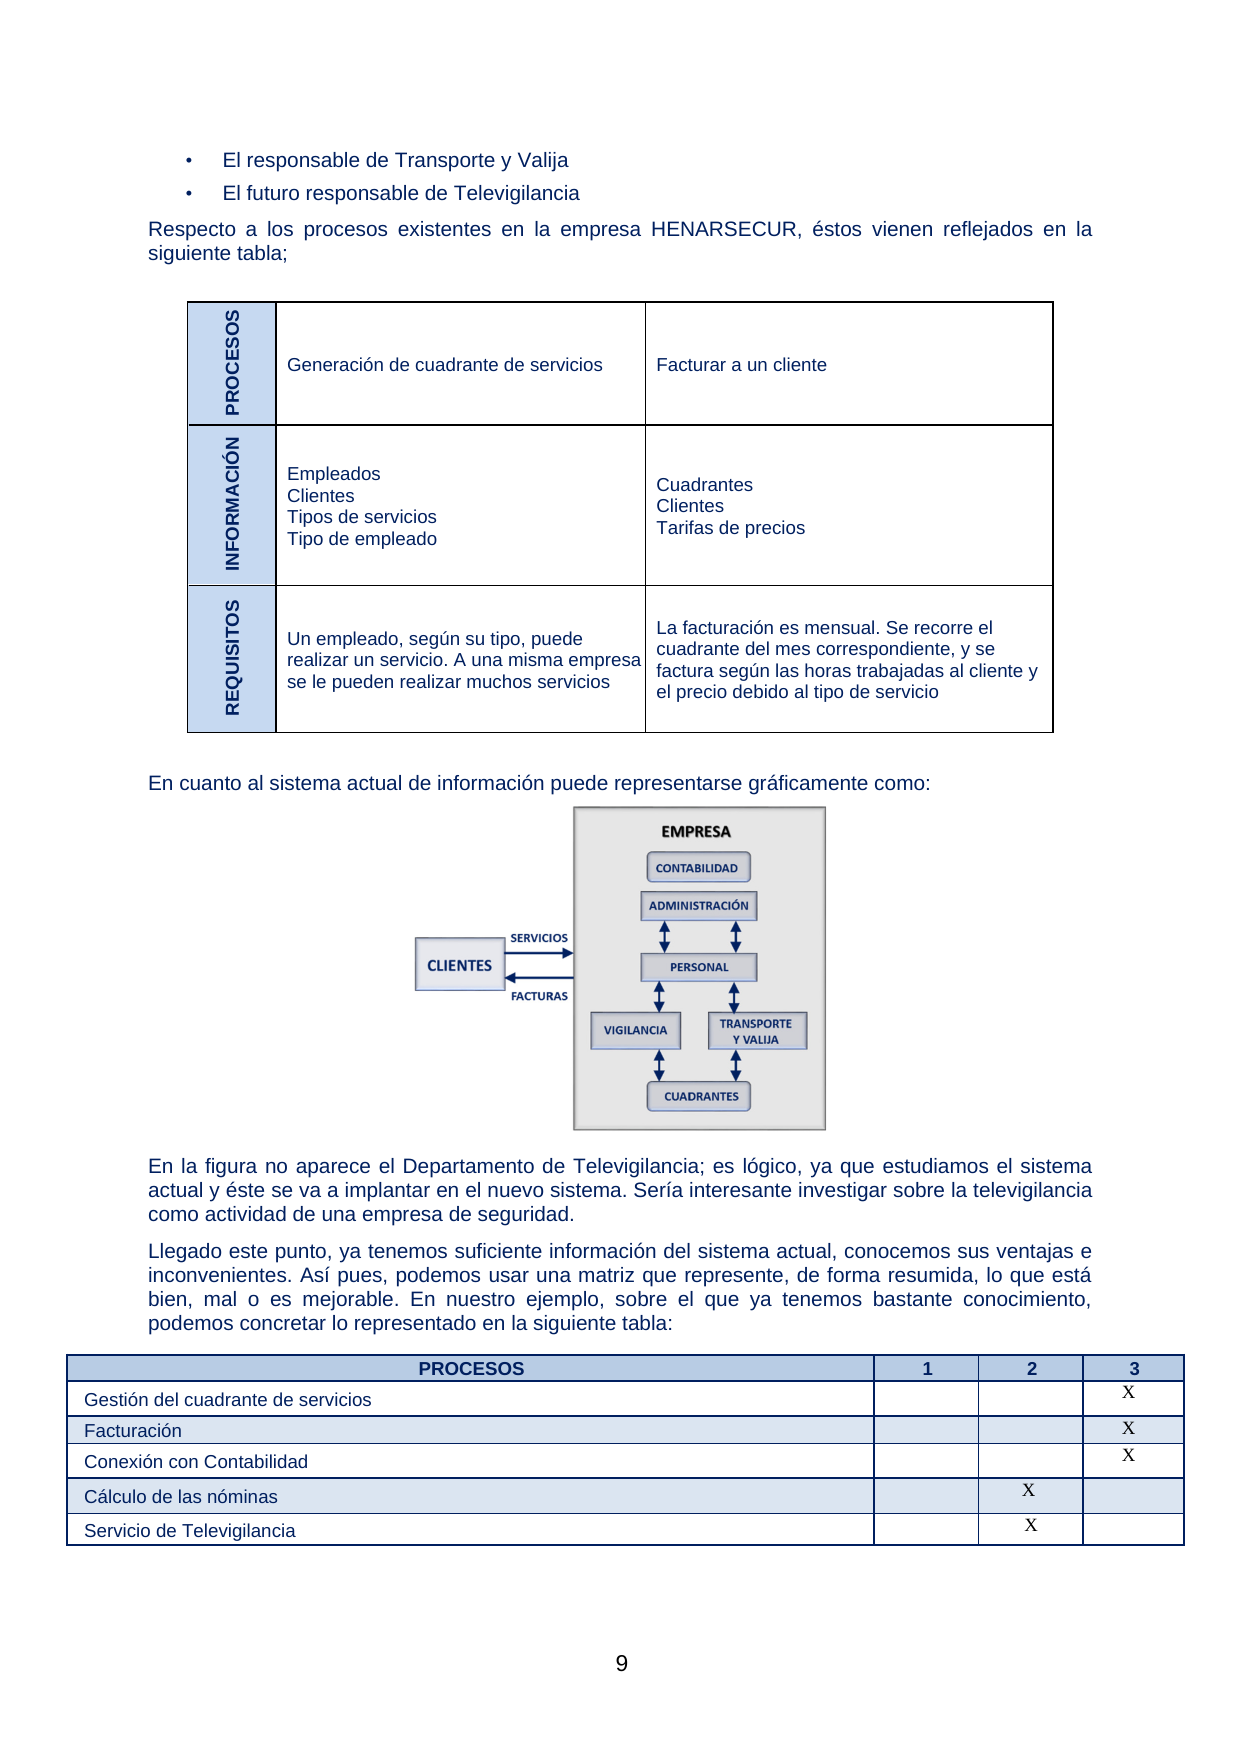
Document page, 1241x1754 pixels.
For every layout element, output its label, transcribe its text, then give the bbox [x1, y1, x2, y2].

table_cell [875, 1444, 978, 1477]
table_cell [979, 1382, 1082, 1415]
text Llegado este punto, ya tenemos suficiente información del sistema actual, conocemos sus ventajas e inconvenientes. Así pues, podemos usar una matriz que represente, de forma resumida, lo que está bien, mal o es mejorable. En nuestro ejemplo, sobre el que ya tenemos bastante conocimiento, podemos concretar lo representado en la siguiente tabla: [148, 1238, 1094, 1334]
table_cell X [979, 1514, 1082, 1544]
table_cell [875, 1479, 978, 1513]
table_cell [875, 1417, 978, 1443]
table_cell X [1084, 1444, 1183, 1477]
text En cuanto al sistema actual de información puede representarse gráficamente como: [148, 771, 1146, 794]
table_cell X [1084, 1417, 1183, 1443]
table_cell [875, 1514, 978, 1544]
table_cell [979, 1444, 1082, 1477]
table_cell [1084, 1479, 1183, 1513]
table_header Generación de cuadrante de servicios [277, 303, 645, 424]
table_cell [1084, 1514, 1183, 1544]
table_header Facturar a un cliente [646, 303, 1052, 424]
table_cell INFORMACIÓN [188, 425, 275, 584]
table_cell Facturación [68, 1417, 873, 1443]
table_cell Cálculo de las nóminas [68, 1479, 873, 1513]
table_cell Gestión del cuadrante de servicios [68, 1382, 873, 1415]
table_cell La facturación es mensual. Se recorre el cuadrante del mes correspondiente, y se factura según las horas trabajadas al cliente y el precio debido al tipo de servicio [646, 586, 1052, 732]
table_cell X [1084, 1382, 1183, 1415]
text Respecto a los procesos existentes en la empresa HENARSECUR, éstos vienen reflejados en la siguiente tabla; [148, 217, 1094, 264]
list El responsable de Transporte y Valija [185, 148, 1146, 172]
table_header 2 [979, 1356, 1082, 1380]
table_header PROCESOS [68, 1356, 873, 1380]
table_cell [979, 1417, 1082, 1443]
table_cell [875, 1382, 978, 1415]
table_cell Conexión con Contabilidad [68, 1444, 873, 1477]
picture [413, 806, 827, 1132]
text En la figura no aparece el Departamento de Televigilancia; es lógico, ya que estudiamos el sistema actual y éste se va a implantar en el nuevo sistema. Sería interesante investigar sobre la televigilancia como actividad de una empresa de seguridad. [148, 1154, 1094, 1226]
table_header 3 [1084, 1356, 1183, 1380]
table_cell X [979, 1479, 1082, 1513]
table_cell Un empleado, según su tipo, puede realizar un servicio. A una misma empresa se le pueden realizar muchos servicios [277, 586, 645, 732]
table_cell Empleados Clientes Tipos de servicios Tipo de empleado [277, 426, 645, 584]
table_cell REQUISITOS [188, 586, 275, 732]
list El futuro responsable de Televigilancia [185, 180, 1146, 204]
table_cell Cuadrantes Clientes Tarifas de precios [646, 426, 1052, 584]
table_cell Servicio de Televigilancia [68, 1514, 873, 1544]
table_header 1 [875, 1356, 978, 1380]
table_header PROCESOS [188, 303, 275, 424]
